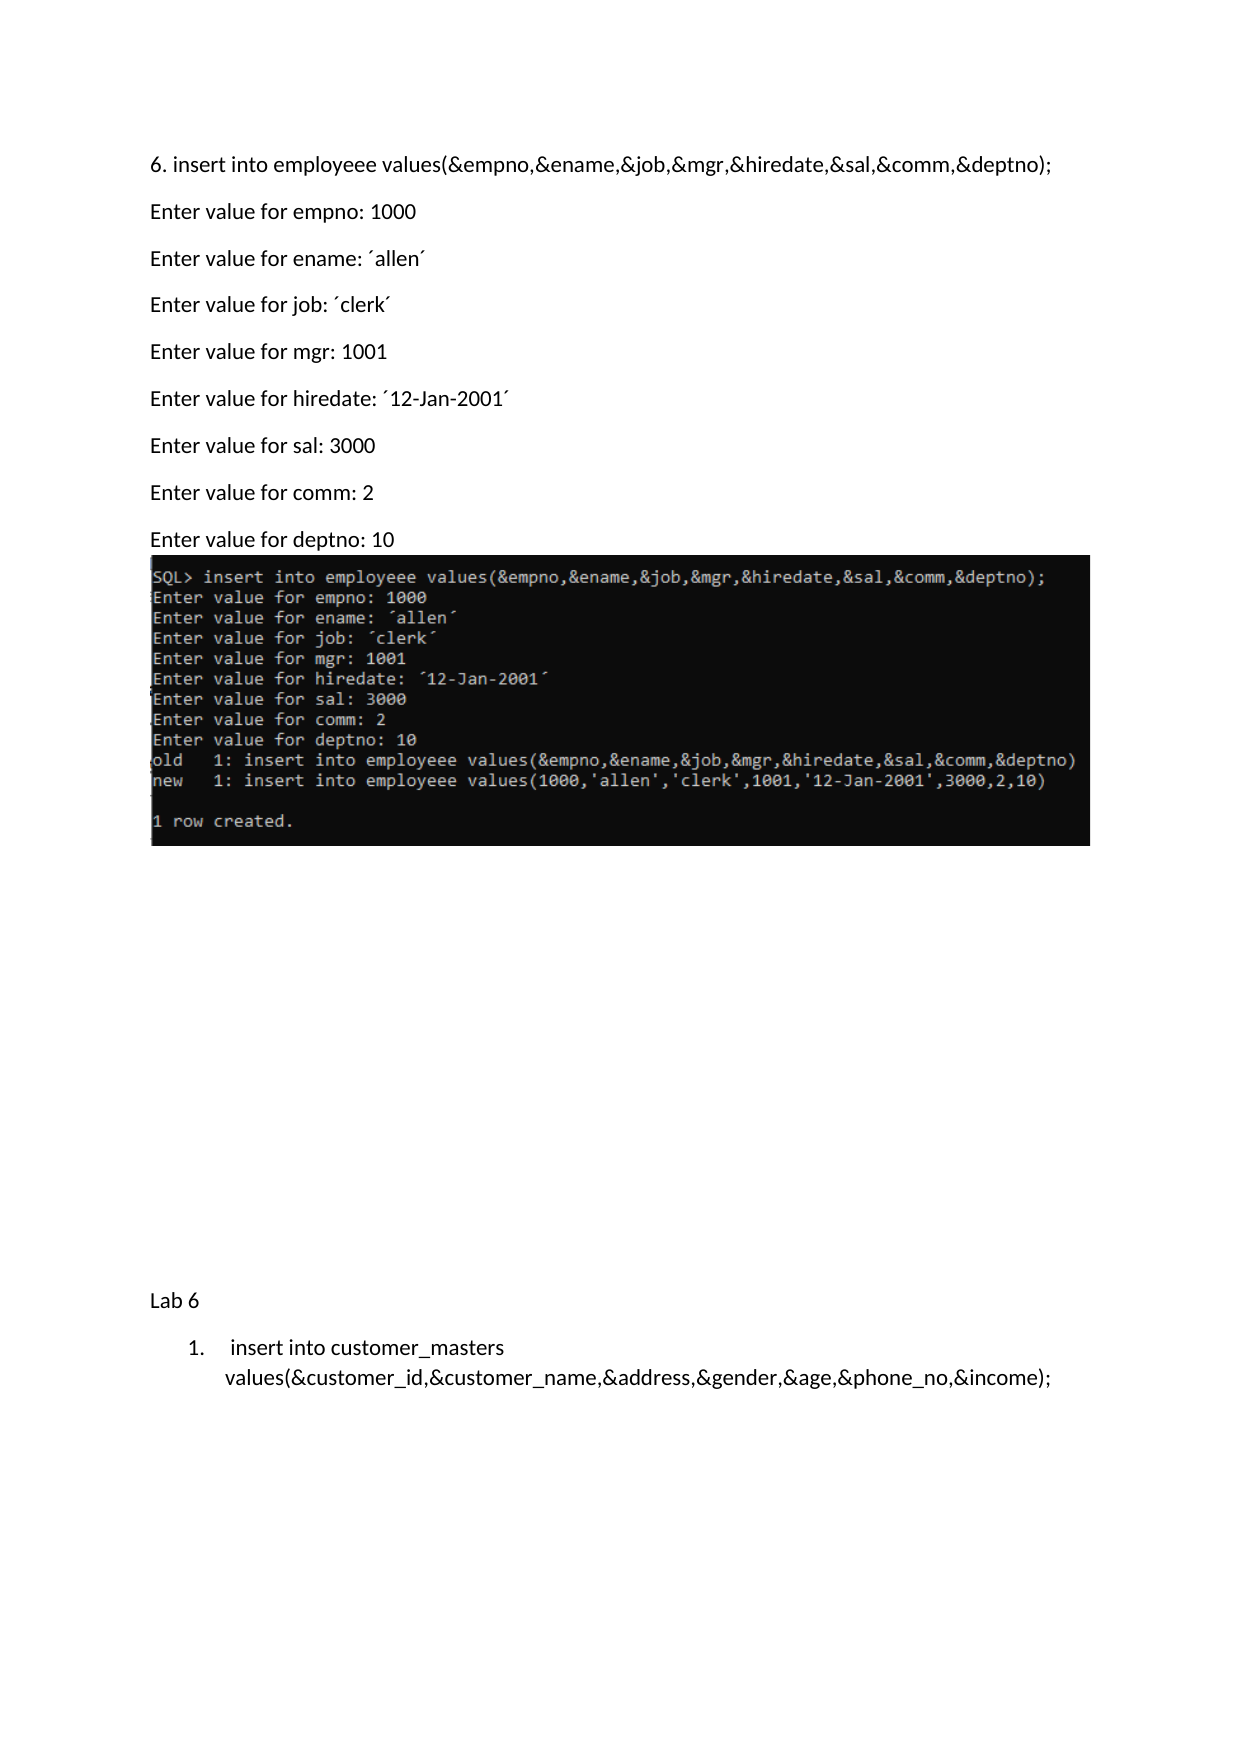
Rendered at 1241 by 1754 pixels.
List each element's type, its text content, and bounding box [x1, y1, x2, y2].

text Enter value for mgr: 1001 [150, 337, 1090, 366]
text Enter value for ename: ´allen´ [150, 244, 1090, 272]
list insert into customer_masters values(&customer_id,&customer_name,&address,&gender,&age,&phone_no,&income); [187, 1333, 1090, 1392]
picture [150, 555, 1091, 846]
text Lab 6 [150, 1286, 1090, 1314]
text Enter value for empno: 1000 [150, 197, 1090, 225]
text Enter value for job: ´clerk´ [150, 291, 1090, 319]
text 6. insert into employeee values(&empno,&ename,&job,&mgr,&hiredate,&sal,&comm,&deptno); [150, 150, 1090, 178]
text Enter value for sal: 3000 [150, 431, 1090, 459]
text Enter value for comm: 2 [150, 478, 1090, 506]
text Enter value for deptno: 10 [150, 525, 1090, 555]
text Enter value for hiredate: ´12-Jan-2001´ [150, 384, 1090, 412]
